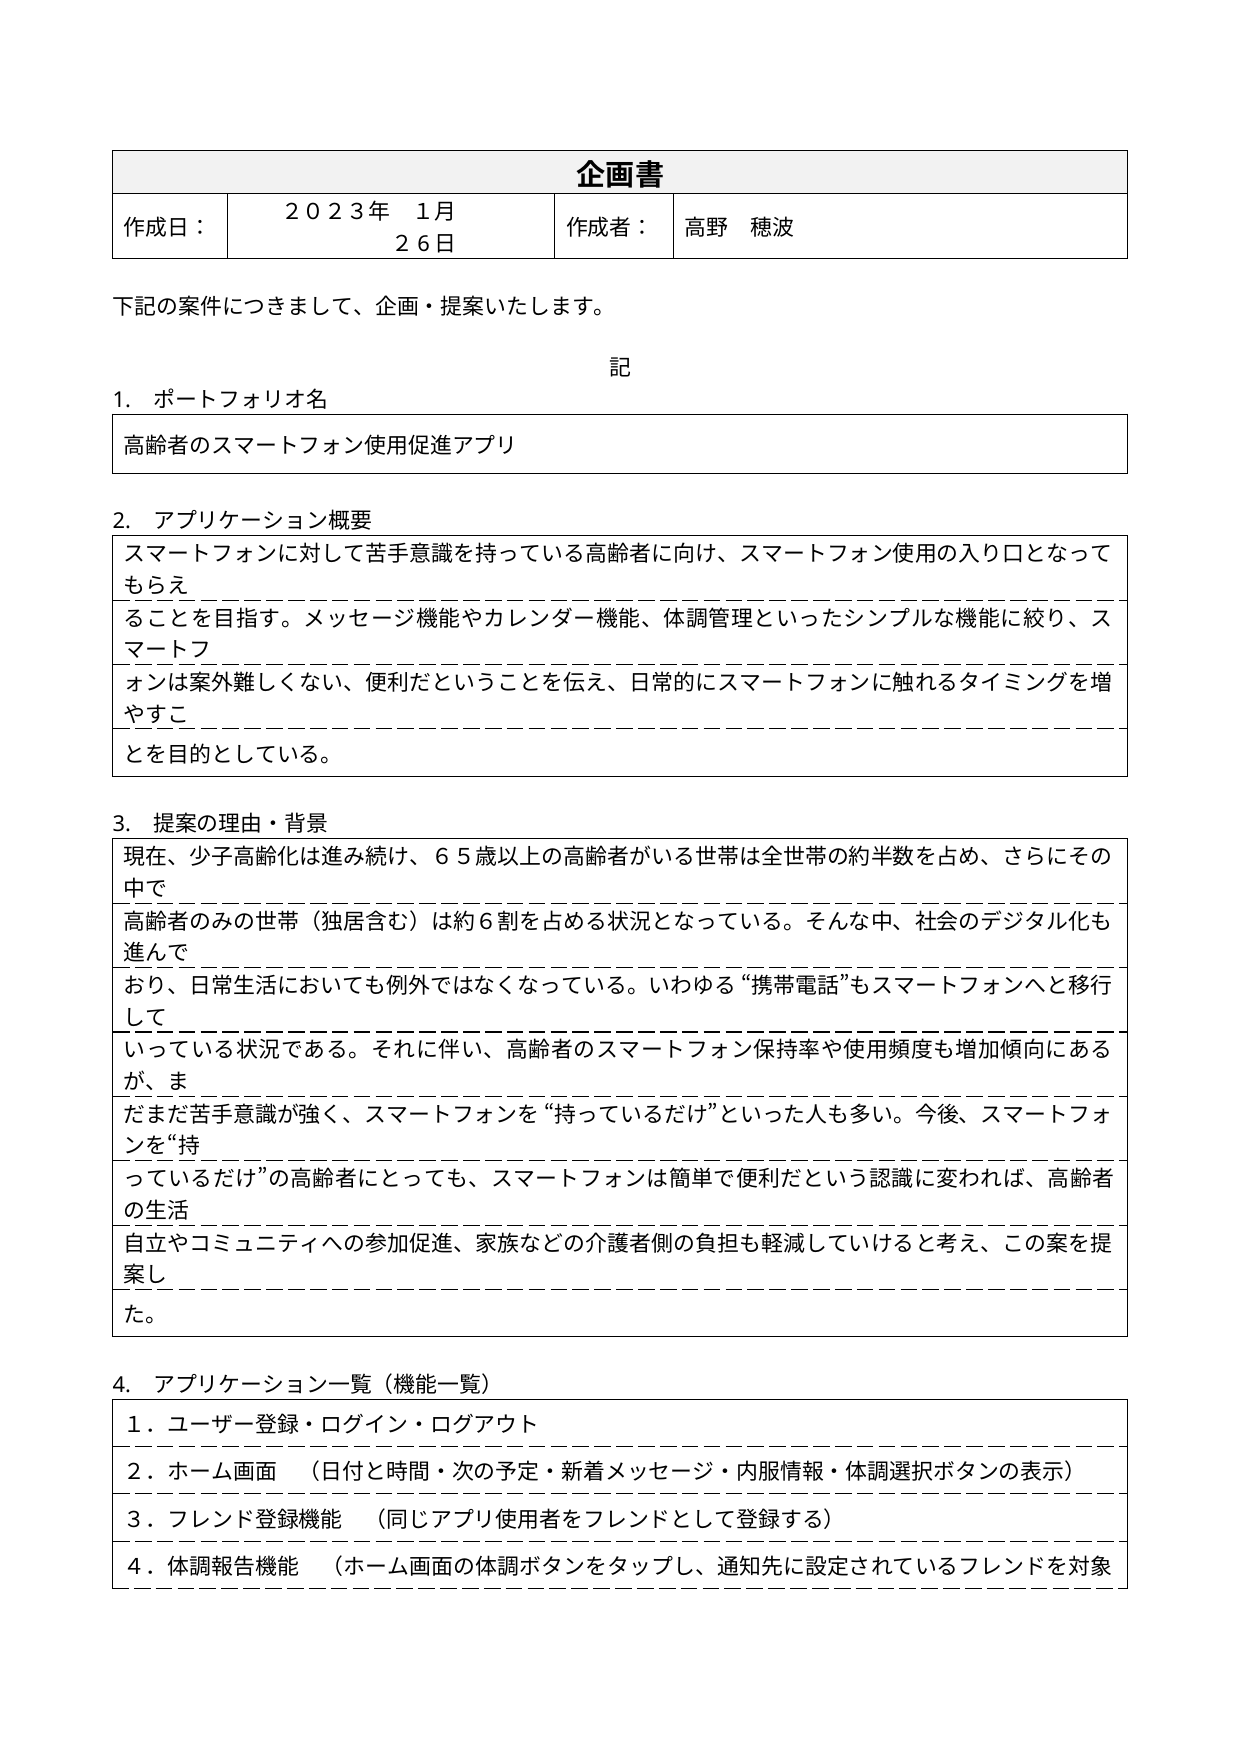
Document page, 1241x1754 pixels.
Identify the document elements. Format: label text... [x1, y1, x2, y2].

table_cell っているだけ”の高齢者にとっても、スマートフォンは簡単で便利だという認識に変われば、高齢者の生活 [113, 1160, 1127, 1224]
table_cell た。 [113, 1289, 1127, 1336]
table_header １．ユーザー登録・ログイン・ログアウト [113, 1400, 1127, 1446]
text 下記の案件につきまして、企画・提案いたします。 [112, 289, 1128, 320]
table_cell とを目的としている。 [113, 728, 1127, 776]
table_cell 作成者： [555, 194, 673, 258]
text 2. アプリケーション概要 [112, 503, 1128, 535]
text 3. 提案の理由・背景 [112, 806, 1128, 838]
table_cell ォンは案外難しくない、便利だということを伝え、日常的にスマートフォンに触れるタイミングを増やすこ [113, 664, 1127, 728]
table_cell ３．フレンド登録機能 （同じアプリ使用者をフレンドとして登録する） [113, 1493, 1127, 1541]
text 記 [112, 350, 1128, 382]
table_cell いっている状況である。それに伴い、高齢者のスマートフォン保持率や使用頻度も増加傾向にあるが、ま [113, 1031, 1127, 1096]
table_cell 高齢者のみの世帯（独居含む）は約６割を占める状況となっている。そんな中、社会のデジタル化も進んで [113, 903, 1127, 967]
text 1. ポートフォリオ名 [112, 382, 1128, 413]
table_header スマートフォンに対して苦手意識を持っている高齢者に向け、スマートフォン使用の入り口となってもらえ [113, 536, 1127, 599]
table_cell 高野 穂波 [674, 194, 1127, 258]
table_cell ２．ホーム画面 （日付と時間・次の予定・新着メッセージ・内服情報・体調選択ボタンの表示） [113, 1446, 1127, 1493]
table_cell ２０２３年 １月 ２6日 [228, 194, 554, 258]
table_cell 自立やコミュニティへの参加促進、家族などの介護者側の負担も軽減していけると考え、この案を提案し [113, 1225, 1127, 1289]
table_header 企画書 [113, 151, 1127, 193]
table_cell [113, 1541, 1127, 1588]
table_header 現在、少子高齢化は進み続け、６５歳以上の高齢者がいる世帯は全世帯の約半数を占め、さらにその中で [113, 839, 1127, 903]
table_cell 作成日： [113, 194, 227, 258]
table_cell だまだ苦手意識が強く、スマートフォンを “持っているだけ”といった人も多い。今後、スマートフォンを“持 [113, 1096, 1127, 1160]
table_header 高齢者のスマートフォン使用促進アプリ [113, 415, 1127, 473]
table_cell おり、日常生活においても例外ではなくなっている。いわゆる “携帯電話”もスマートフォンへと移行して [113, 967, 1127, 1031]
table_cell ることを目指す。メッセージ機能やカレンダー機能、体調管理といったシンプルな機能に絞り、スマートフ [113, 600, 1127, 664]
text 4. アプリケーション一覧（機能一覧） [112, 1367, 1128, 1399]
